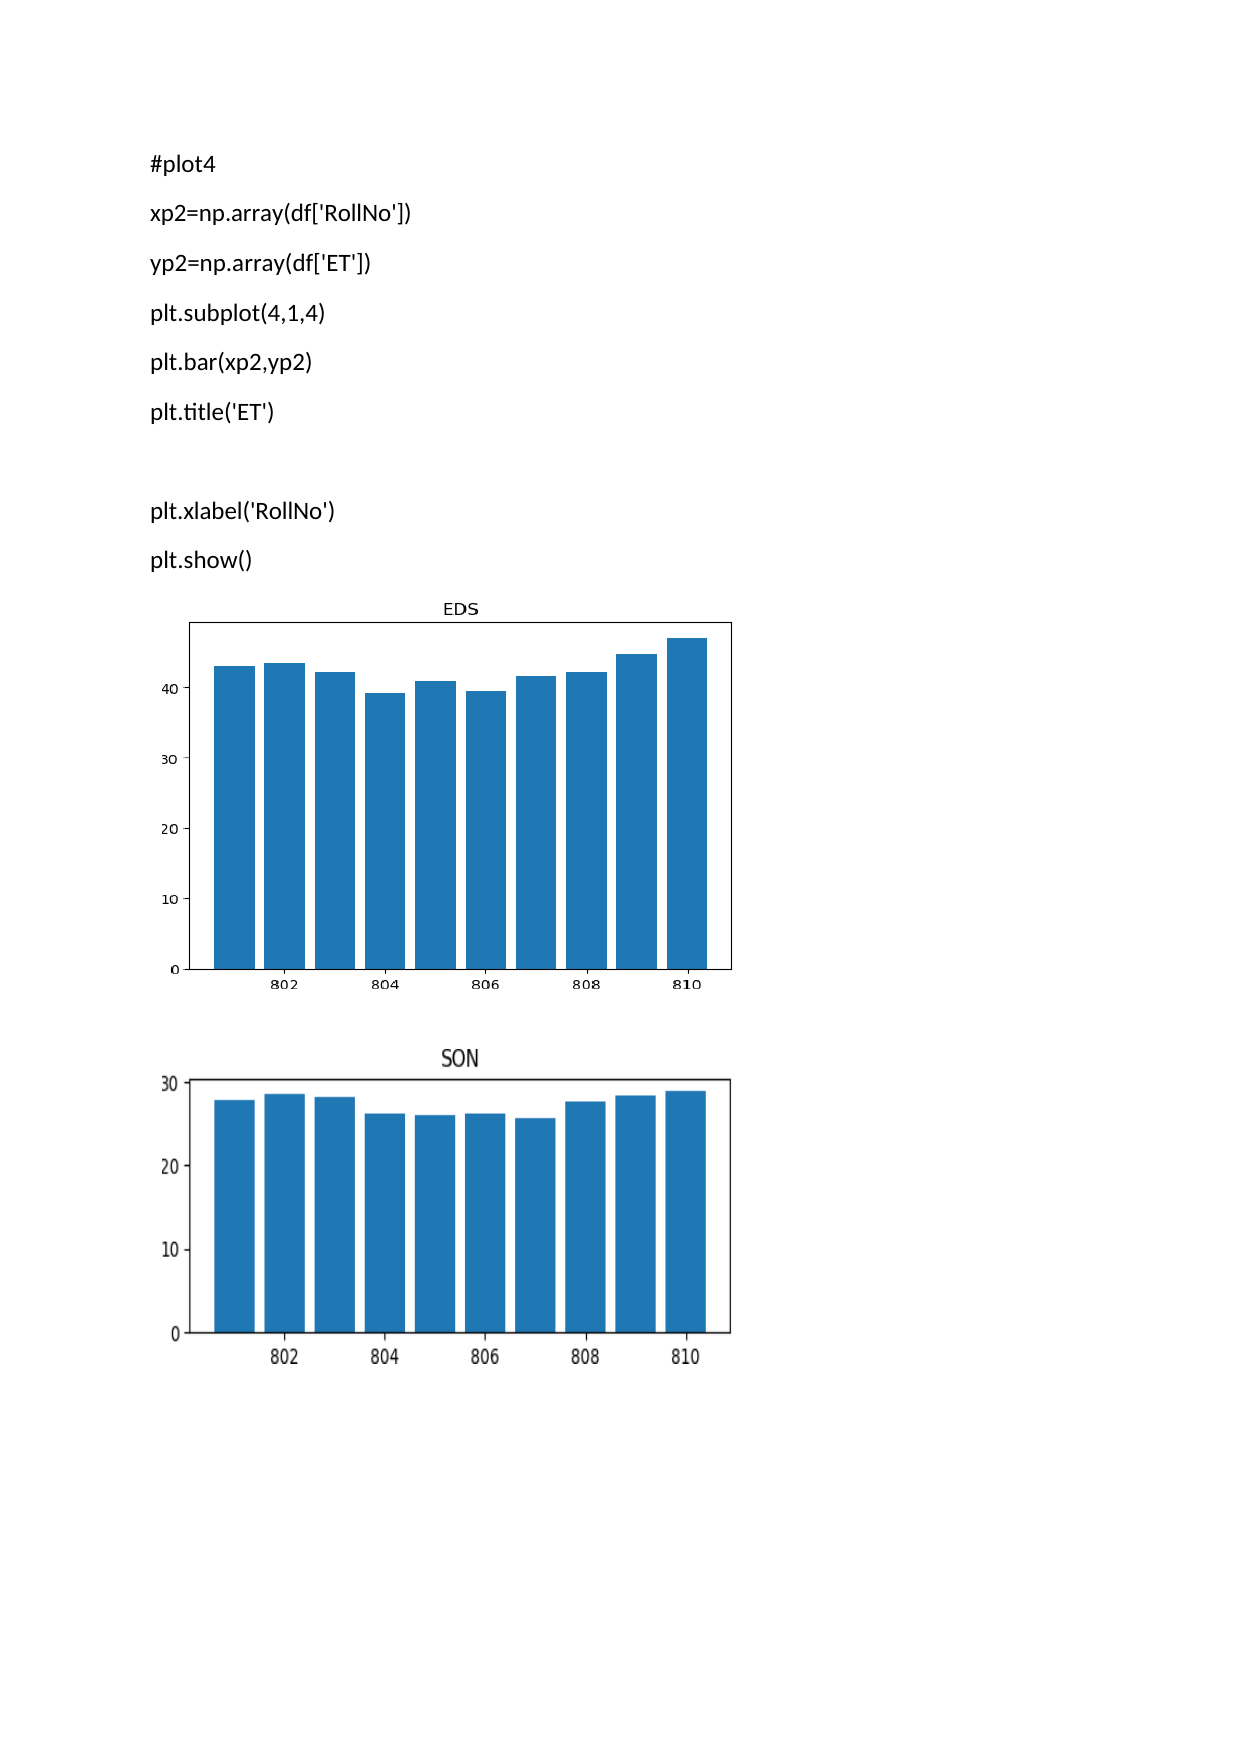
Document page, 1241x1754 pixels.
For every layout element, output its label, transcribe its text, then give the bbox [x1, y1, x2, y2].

text xp2=np.array(df['RollNo']) yp2=np.array(df['ET']) [150, 197, 413, 278]
picture [162, 603, 734, 989]
text plt.xlabel('RollNo') plt.show() [150, 495, 403, 574]
text plt.subplot(4,1,4) plt.bar(xp2,yp2) plt.title('ET') [150, 297, 327, 427]
text #plot4 [150, 148, 1065, 178]
picture [162, 1049, 732, 1364]
